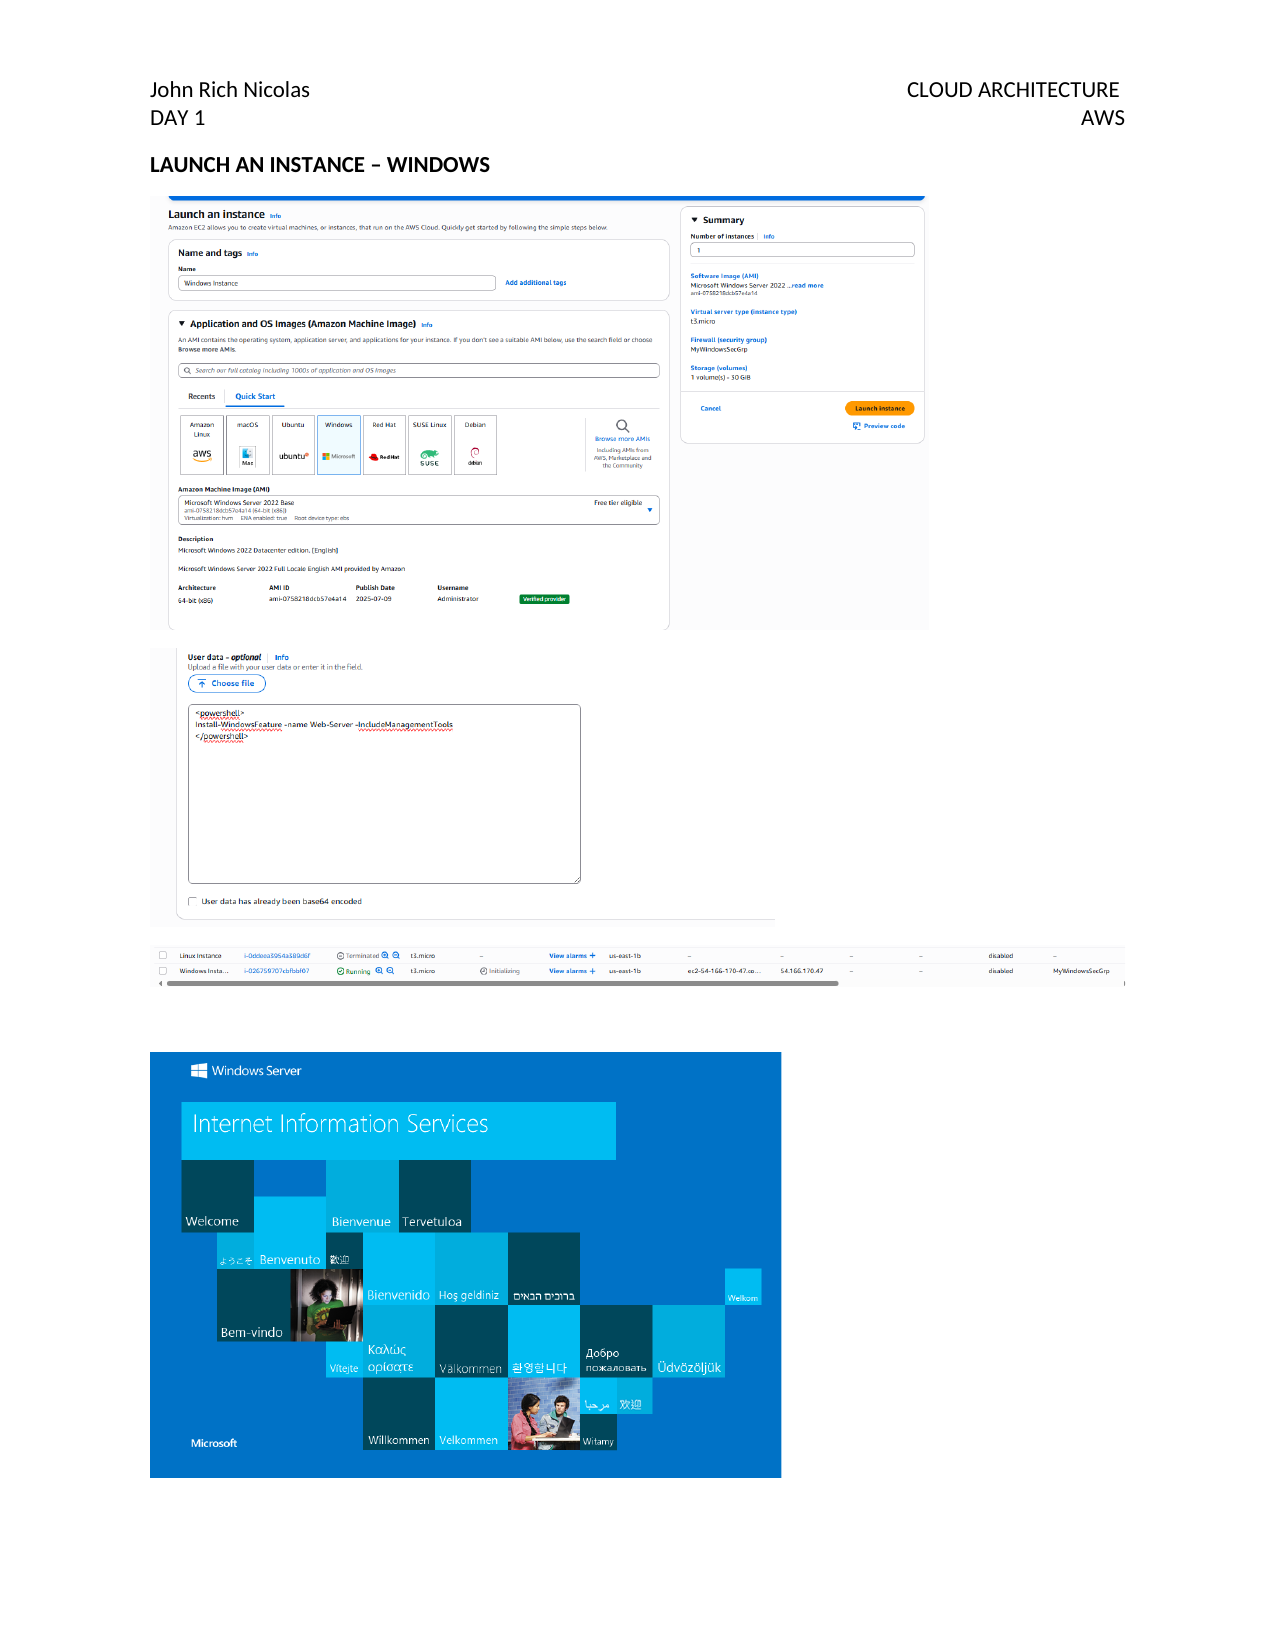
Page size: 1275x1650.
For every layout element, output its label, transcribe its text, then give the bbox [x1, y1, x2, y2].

picture [150, 196, 929, 630]
picture [150, 648, 775, 927]
picture [150, 945, 1125, 987]
text LAUNCH AN INSTANCE – WINDOWS [150, 150, 1125, 178]
picture [150, 1052, 782, 1478]
